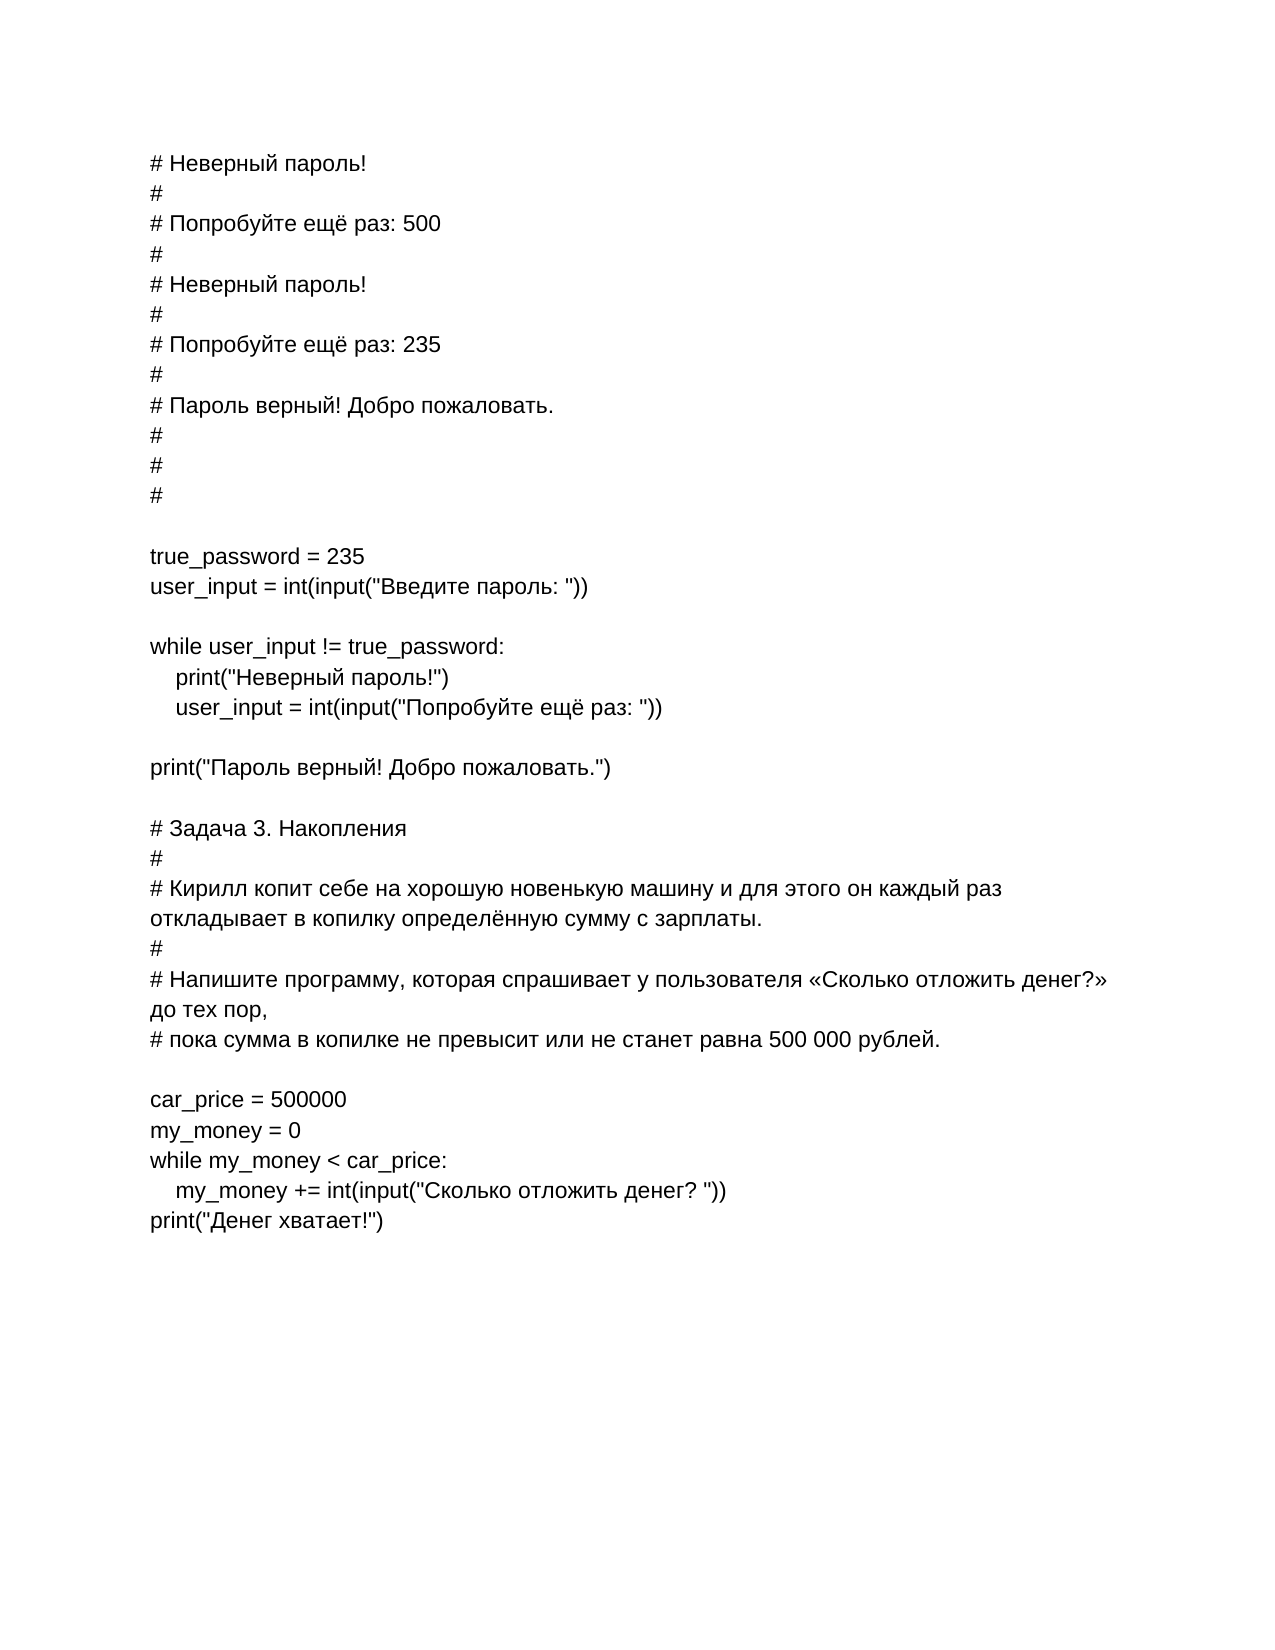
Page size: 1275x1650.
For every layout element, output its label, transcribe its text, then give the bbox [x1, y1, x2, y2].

text # Попробуйте ещё раз: 500 [150, 210, 1125, 237]
text my_money += int(input("Сколько отложить денег? ")) [150, 1177, 1125, 1203]
text # [150, 241, 1125, 267]
text # [150, 422, 1125, 448]
text print("Неверный пароль!") [150, 663, 1125, 690]
text print("Денег хватает!") [150, 1207, 1125, 1234]
text # [150, 845, 1125, 871]
text # Кирилл копит себе на хорошую новенькую машину и для этого он каждый раз откладывает в копилку определённую сумму с зарплаты. [150, 875, 1125, 932]
text true_password = 235 [150, 543, 1125, 569]
text # Неверный пароль! [150, 271, 1125, 297]
text # [150, 482, 1125, 509]
text # Напишите программу, которая спрашивает у пользователя «Сколько отложить денег?» до тех пор, [150, 966, 1125, 1022]
text # [150, 935, 1125, 962]
text # [150, 452, 1125, 478]
text # [150, 180, 1125, 207]
text car_price = 500000 [150, 1086, 1125, 1113]
text user_input = int(input("Попробуйте ещё раз: ")) [150, 694, 1125, 720]
text # Неверный пароль! [150, 150, 1125, 176]
text # Попробуйте ещё раз: 235 [150, 331, 1125, 358]
text # Пароль верный! Добро пожаловать. [150, 392, 1125, 418]
text while my_money < car_price: [150, 1147, 1125, 1173]
text # Задача 3. Накопления [150, 814, 1125, 841]
text my_money = 0 [150, 1117, 1125, 1143]
text # [150, 361, 1125, 388]
text while user_input != true_password: [150, 633, 1125, 660]
text user_input = int(input("Введите пароль: ")) [150, 573, 1125, 599]
text # [150, 301, 1125, 327]
text print("Пароль верный! Добро пожаловать.") [150, 754, 1125, 781]
text # пока сумма в копилке не превысит или не станет равна 500 000 рублей. [150, 1026, 1125, 1052]
